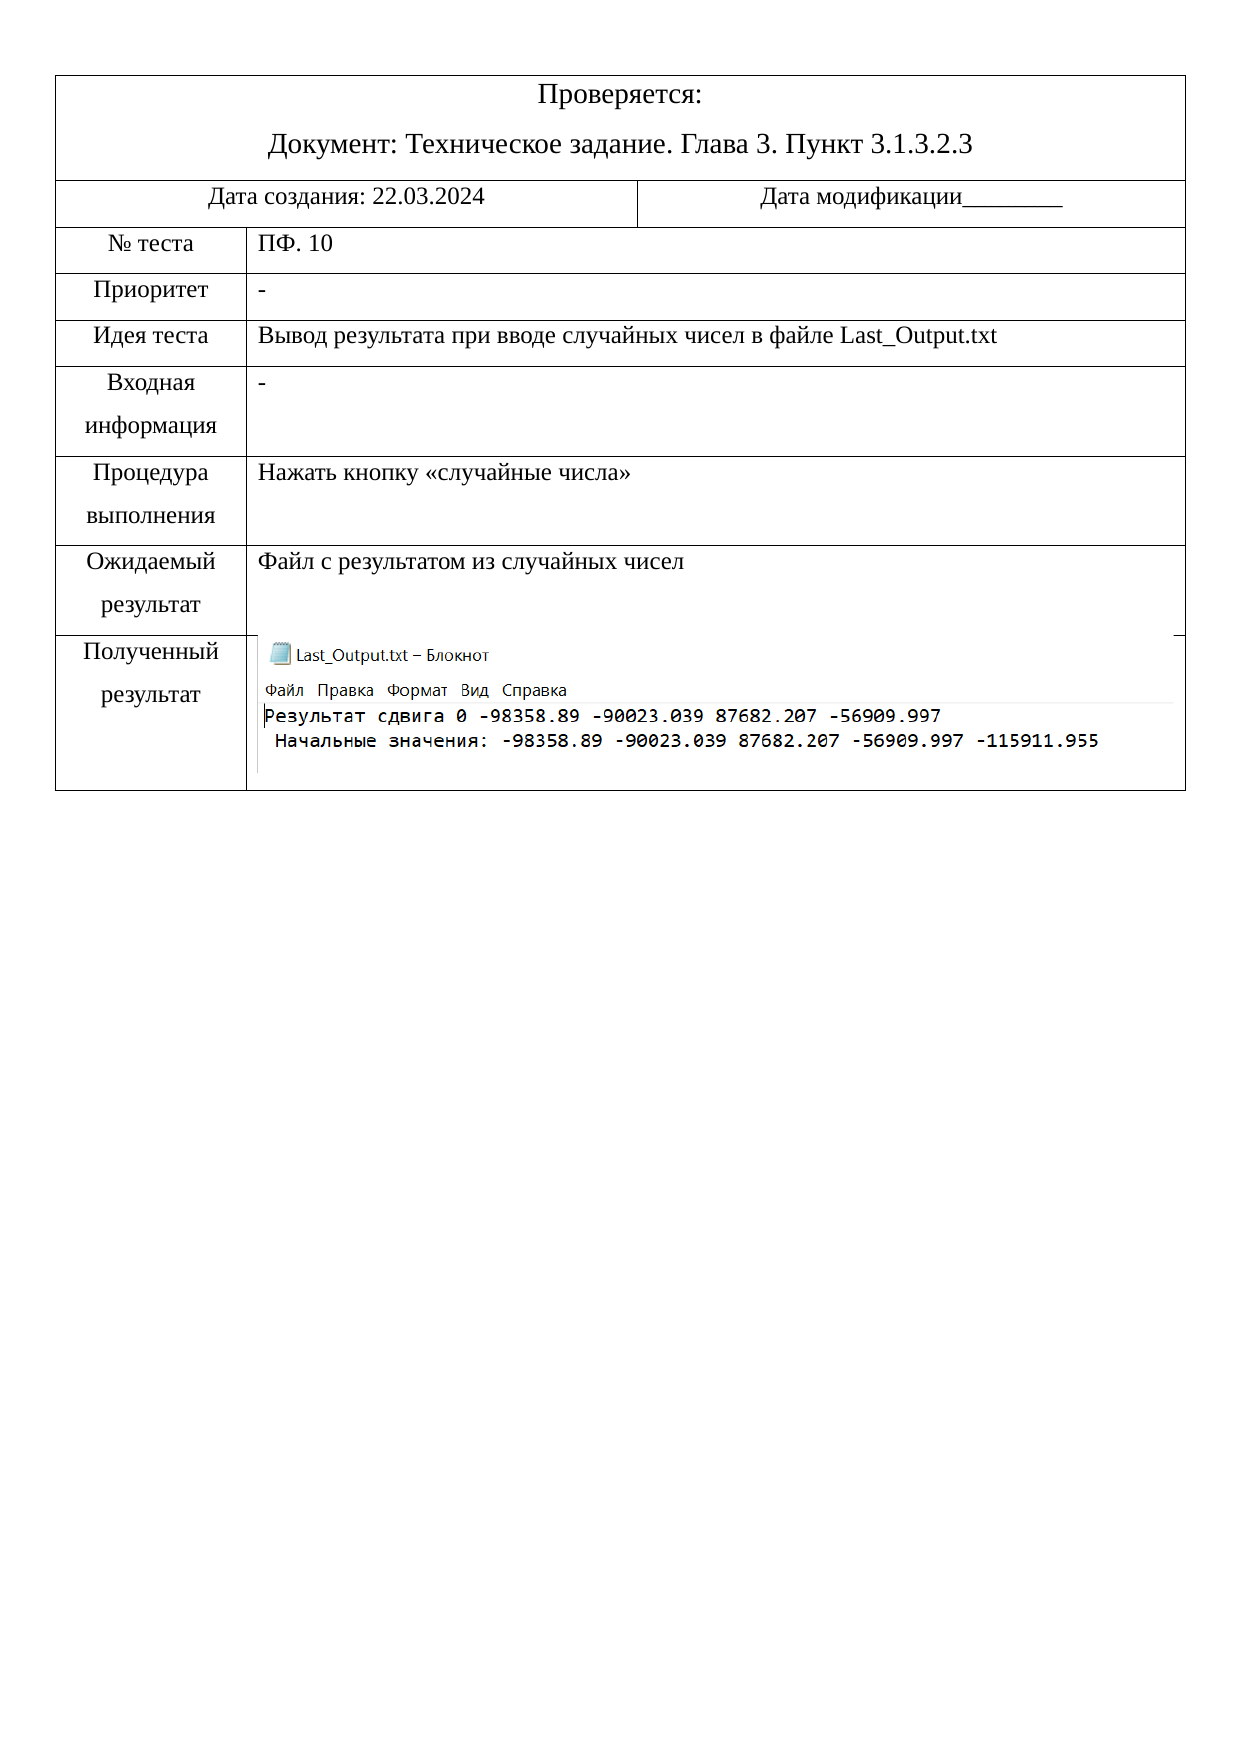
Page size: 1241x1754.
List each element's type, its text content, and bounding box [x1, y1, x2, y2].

table_header Проверяется: Документ: Техническое задание. Глава 3. Пункт 3.1.3.2.3 [56, 76, 1185, 180]
table_cell ПФ. 10 [247, 228, 1185, 273]
table_cell Полученный результат [56, 636, 246, 790]
table_cell - [247, 274, 1185, 319]
table_cell Дата создания: 22.03.2024 [56, 181, 637, 227]
table_cell [247, 636, 1185, 790]
picture [257, 635, 1174, 773]
table_cell Процедура выполнения [56, 457, 246, 545]
table_cell Идея теста [56, 321, 246, 366]
table_cell Вывод результата при вводе случайных чисел в файле Last_Output.txt [247, 321, 1185, 366]
table_cell Приоритет [56, 274, 246, 319]
table_cell № теста [56, 228, 246, 273]
table_cell Входная информация [56, 367, 246, 456]
table_cell Файл с результатом из случайных чисел [247, 546, 1185, 635]
table_cell Дата модификации________ [638, 181, 1185, 227]
table_cell Ожидаемый результат [56, 546, 246, 635]
table_cell Нажать кнопку «случайные числа» [247, 457, 1185, 545]
table_cell - [247, 367, 1185, 456]
